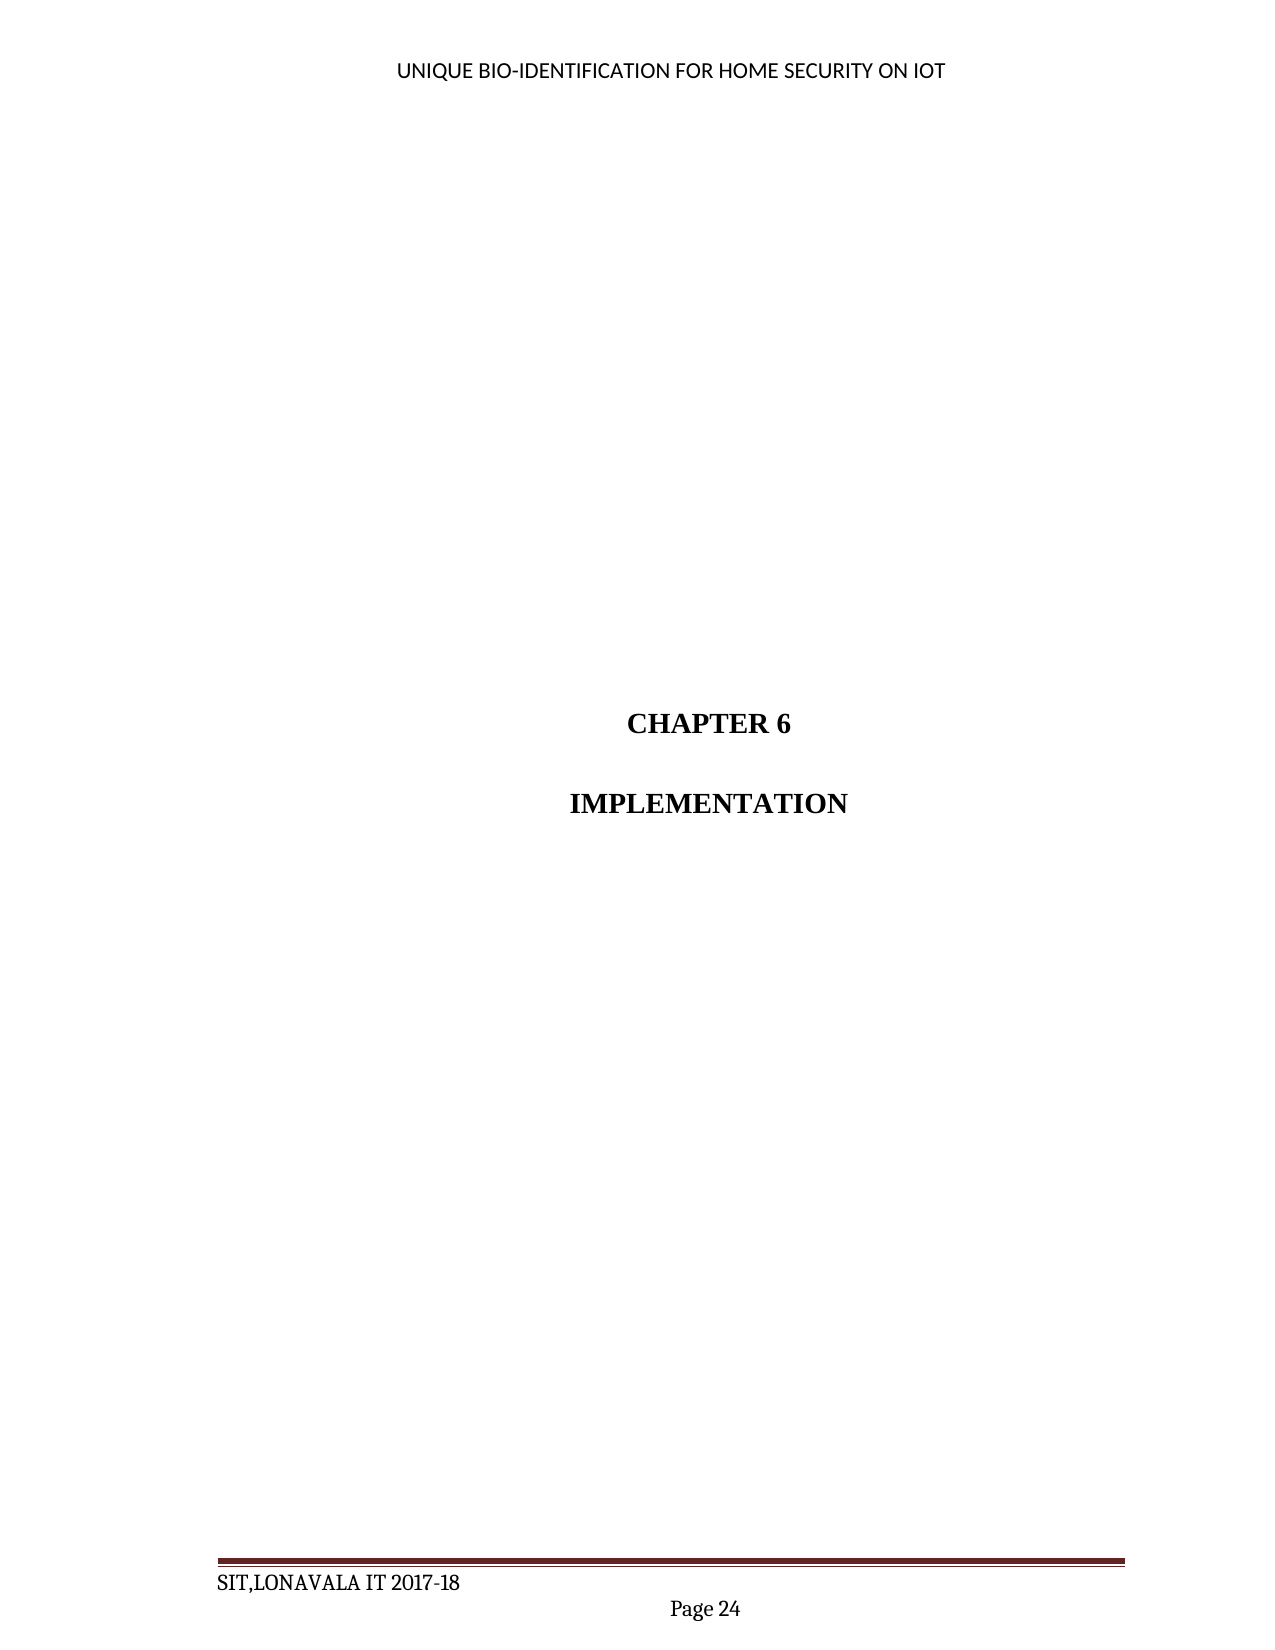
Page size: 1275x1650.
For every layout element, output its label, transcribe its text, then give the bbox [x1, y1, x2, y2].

text IMPLEMENTATION [292, 786, 1125, 819]
text CHAPTER 6 [292, 706, 1125, 740]
